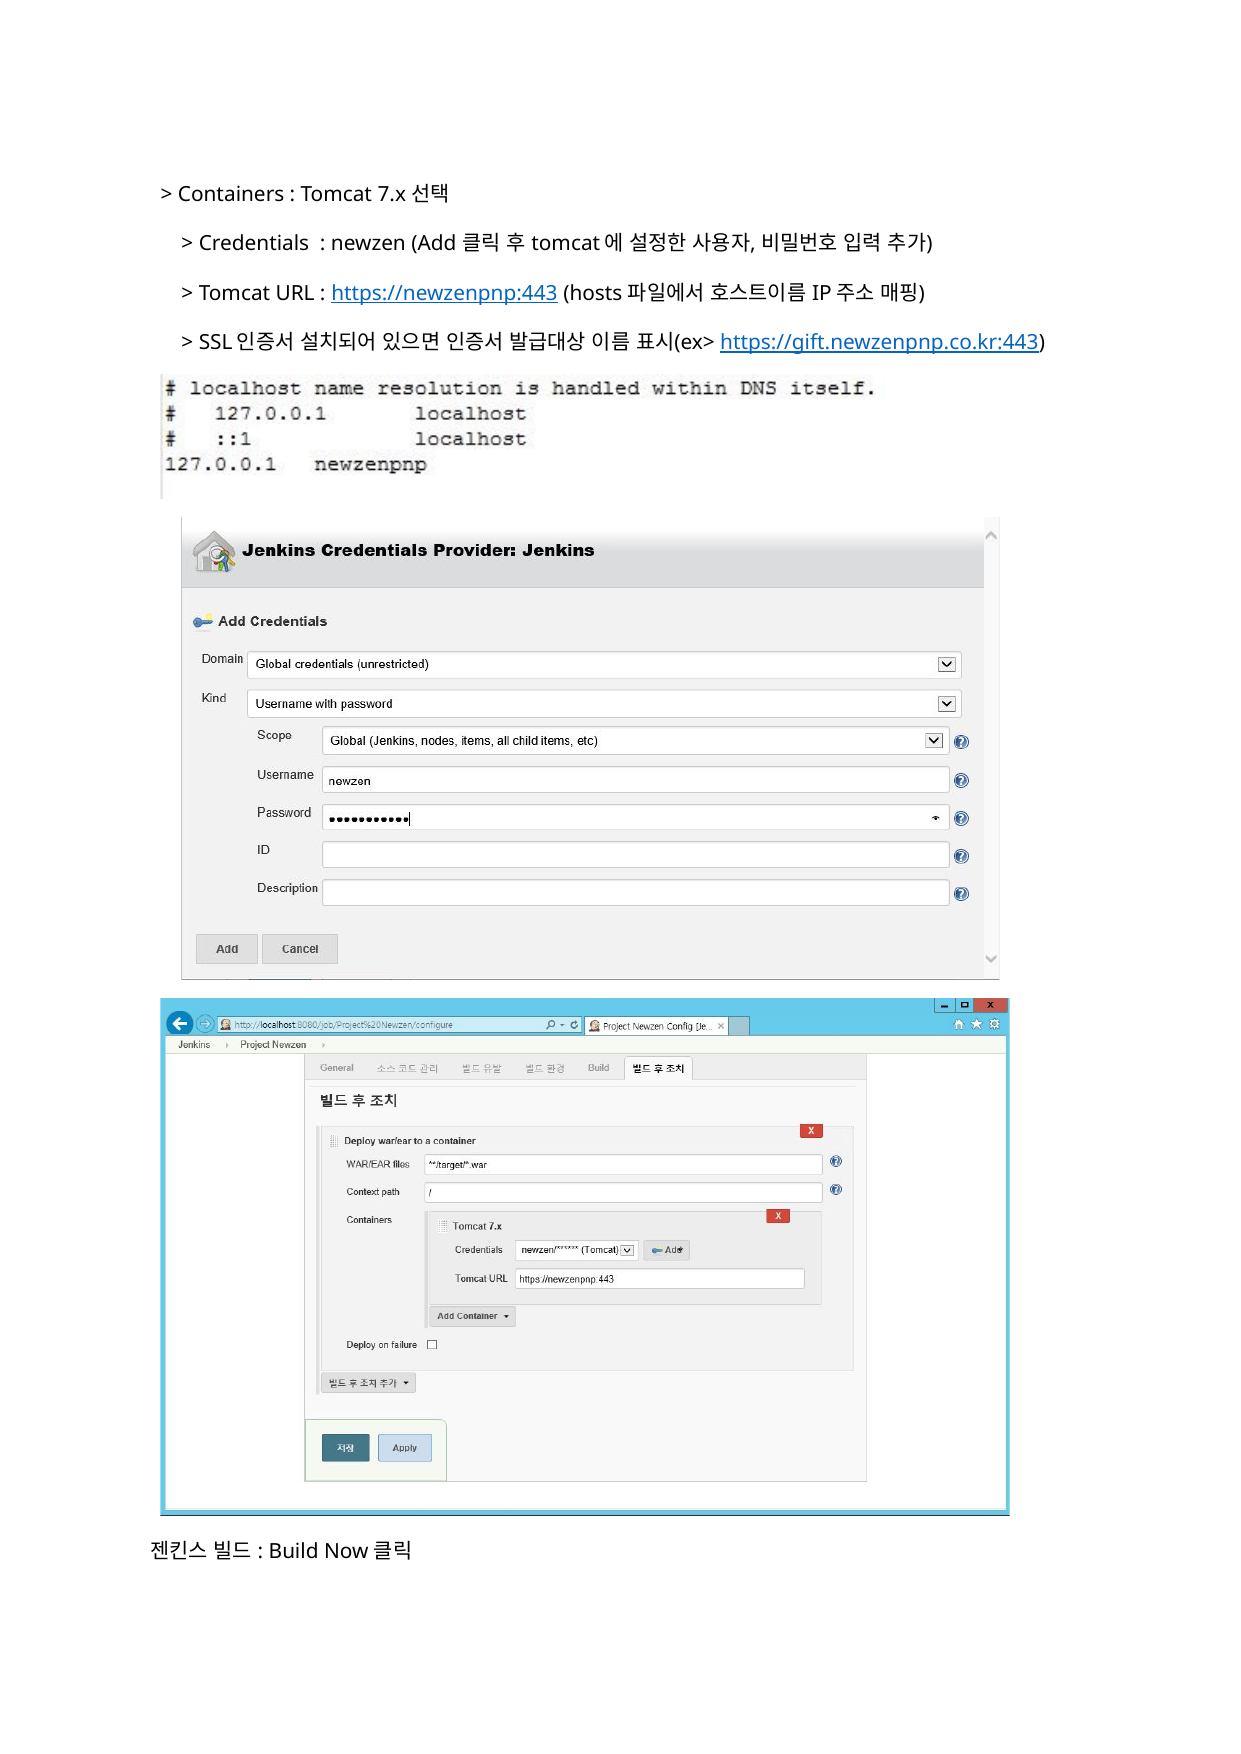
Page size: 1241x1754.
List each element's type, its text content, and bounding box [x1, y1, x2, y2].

text > Tomcat URL : https://newzenpnp:443 (hosts 파일에서 호스트이름 IP주소 매핑) [150, 276, 1090, 306]
picture [160, 998, 1010, 1516]
text > Containers : Tomcat 7.x 선택 [150, 177, 1090, 207]
picture [181, 517, 1000, 980]
text 젠킨스 빌드 : Build Now 클릭 [150, 1534, 1090, 1565]
text > Credentials : newzen (Add 클릭 후 tomcat에 설정한 사용자, 비밀번호 입력 추가) [150, 227, 1090, 257]
picture [160, 374, 1062, 499]
text > SSL인증서 설치되어 있으면 인증서 발급대상 이름 표시(ex> https://gift.newzenpnp.co.kr:443) [150, 325, 1090, 356]
